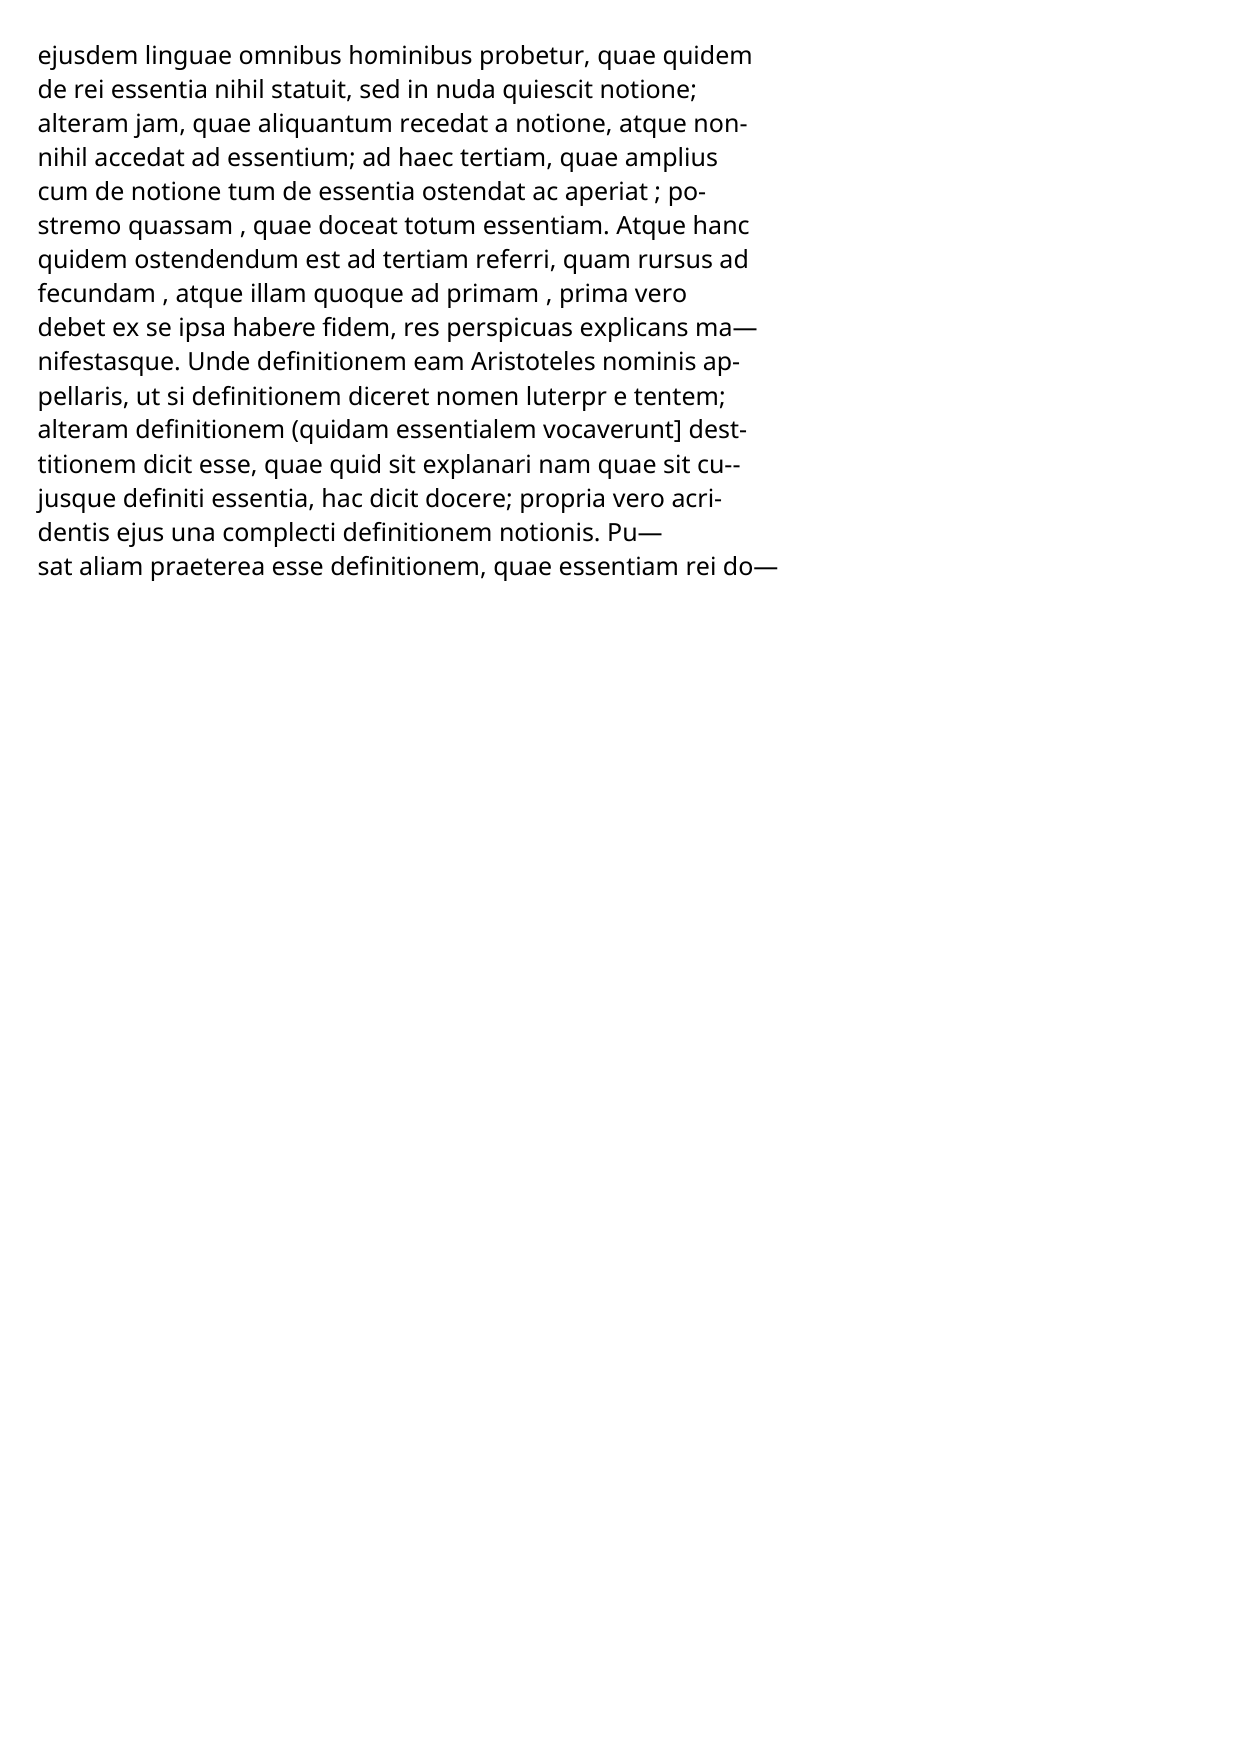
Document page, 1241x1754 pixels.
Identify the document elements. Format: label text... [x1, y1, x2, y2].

text ejusdem linguae omnibus hominibus probetur, quae quidem de rei essentia nihil statuit, sed in nuda quiescit notione; alteram jam, quae aliquantum recedat a notione, atque non- nihil accedat ad essentium; ad haec tertiam, quae amplius cum de notione tum de essentia ostendat ac aperiat ; po- stremo quassam , quae doceat totum essentiam. Atque hanc quidem ostendendum est ad tertiam referri, quam rursus ad fecundam , atque illam quoque ad primam , prima vero debet ex se ipsa habere fidem, res perspicuas explicans ma— nifestasque. Unde definitionem eam Aristoteles nominis ap- pellaris, ut si definitionem diceret nomen luterpr e tentem; alteram definitionem (quidam essentialem vocaverunt] dest- titionem dicit esse, quae quid sit explanari nam quae sit cu-- jusque definiti essentia, hac dicit docere; propria vero acri- dentis ejus una complecti definitionem notionis. Pu— sat aliam praeterea esse definitionem, quae essentiam rei do— [37, 37, 1203, 582]
